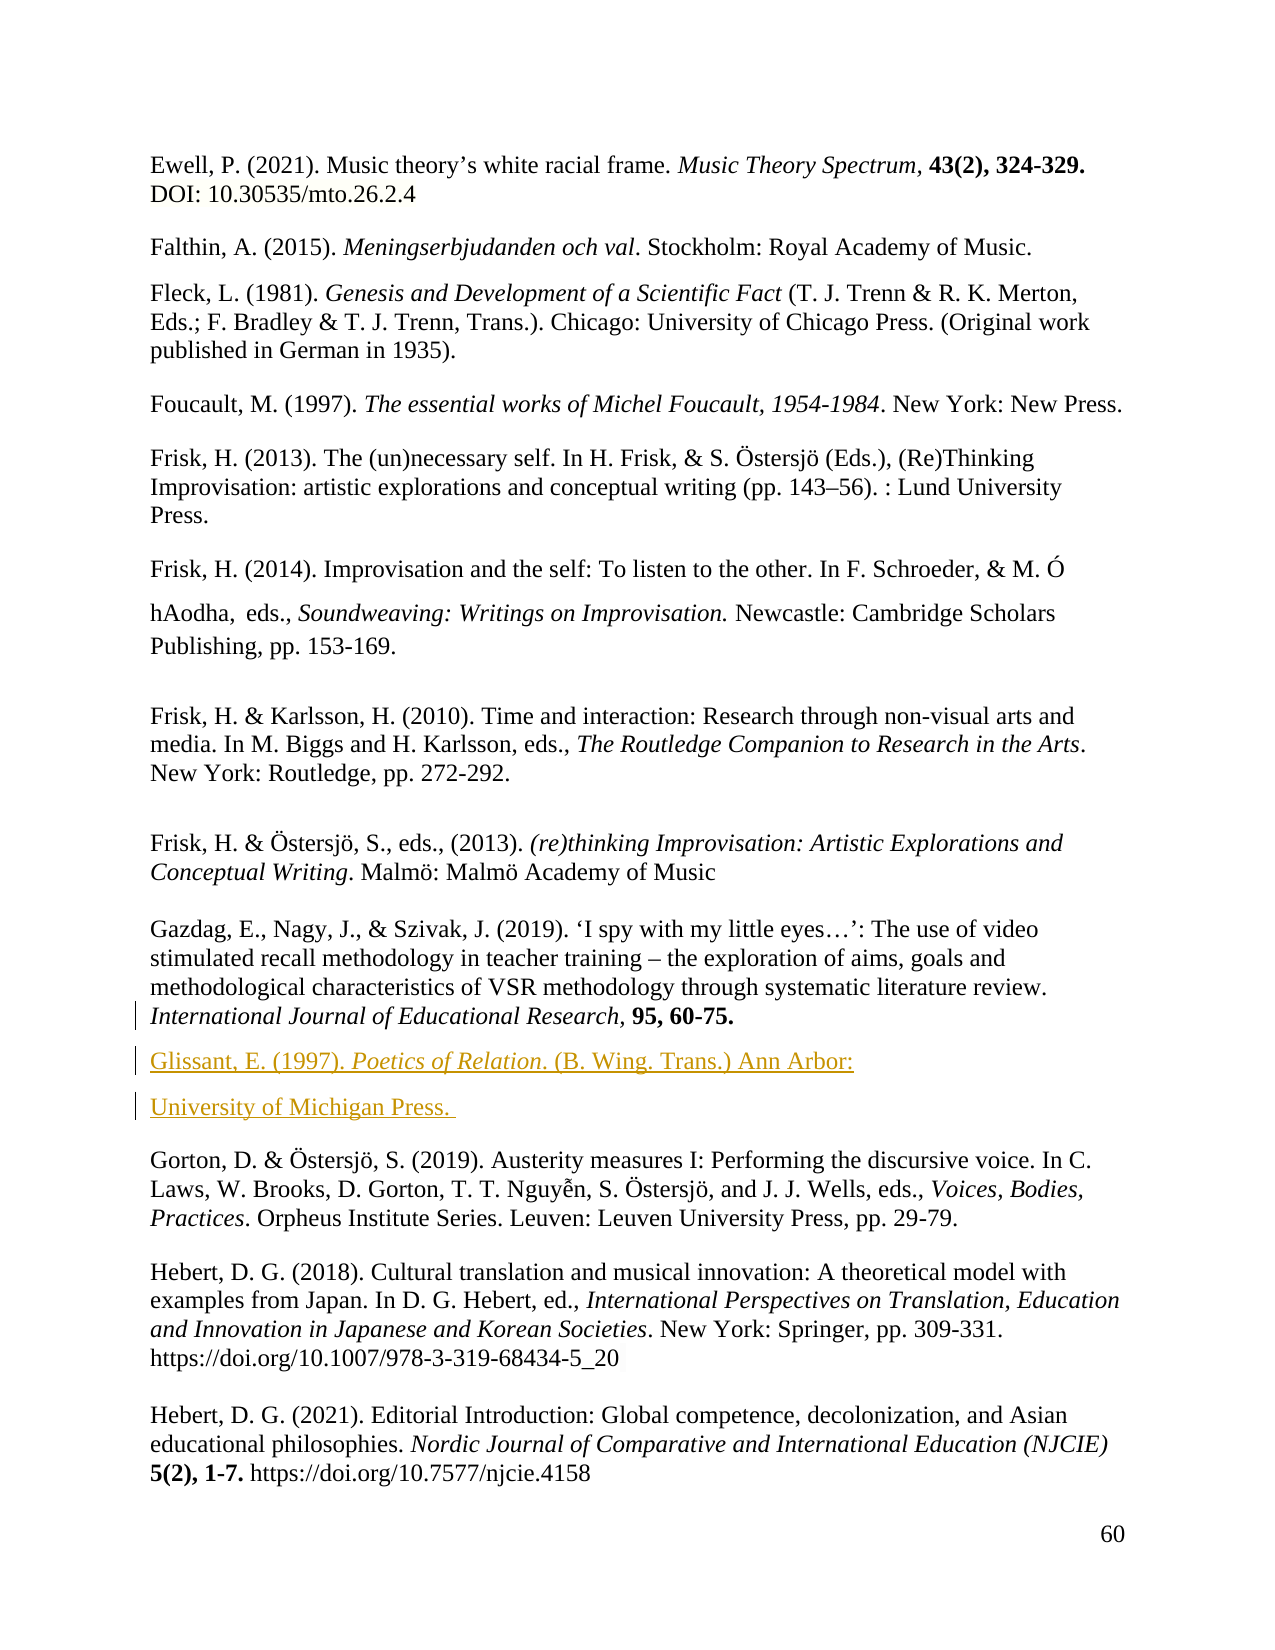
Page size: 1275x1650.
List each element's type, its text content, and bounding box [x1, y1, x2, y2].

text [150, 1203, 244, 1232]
text Frisk, H. & Karlsson, H. (2010). Time and interaction: Research through non-visual arts and media. In M. Biggs and H. Karlsson, eds., The Routledge Companion to Research in the Arts. New York: Routledge, pp. 272-292. [150, 701, 1125, 787]
text Hebert, D. G. (2021). Editorial Introduction: Global competence, decolonization, and Asian educational philosophies. Nordic Journal of Comparative and International Education (NJCIE) 5(2), 1-7. https://doi.org/10.7577/njcie.4158 [150, 1400, 1125, 1487]
text Gazdag, E., Nagy, J., & Szivak, J. (2019). ‘I spy with my little eyes…’: The use of video stimulated recall methodology in teacher training – the exploration of aims, goals and methodological characteristics of VSR methodology through systematic literature review. International Journal of Educational Research, 95, 60-75. [150, 914, 1125, 1029]
text Ewell, P. (2021). Music theory’s white racial frame. Music Theory Spectrum, 43(2), 324-329. DOI: 10.30535/mto.26.2.4 [150, 150, 1125, 207]
text Falthin, A. (2015). Meningserbjudanden och val. Stockholm: Royal Academy of Music. [150, 232, 1125, 261]
text Fleck, L. (1981). Genesis and Development of a Scientific Fact (T. J. Trenn & R. K. Merton, Eds.; F. Bradley & T. J. Trenn, Trans.). Chicago: University of Chicago Press. (Original work published in German in 1935). [150, 278, 1125, 364]
text Frisk, H. & Östersjö, S., eds., (2013). (re)thinking Improvisation: Artistic Explorations and Conceptual Writing. Malmö: Malmö Academy of Music [716, 828, 1125, 886]
text Frisk, H. (2014). Improvisation and the self: To listen to the other. In F. Schroeder, & M. Ó hAodha, eds., Soundweaving: Writings on Improvisation. Newcastle: Cambridge Scholars Publishing, pp. 153-169. [150, 554, 1125, 659]
text Hebert, D. G. (2018). Cultural translation and musical innovation: A theoretical model with examples from Japan. In D. G. Hebert, ed., International Perspectives on Translation, Education and Innovation in Japanese and Korean Societies. New York: Springer, pp. 309-331. https://doi.org/10.1007/978-3-319-68434-5_20 [150, 1257, 1125, 1372]
text Gorton, D. & Östersjö, S. (2019). Austerity measures I: Performing the discursive voice. In C. Laws, W. Brooks, D. Gorton, T. T. Nguyễn, S. Östersjö, and J. J. Wells, eds., Voices, Bodies, Practices. Orpheus Institute Series. Leuven: Leuven University Press, pp. 29-79. [930, 1145, 1125, 1232]
text Foucault, M. (1997). The essential works of Michel Foucault, 1954-1984. New York: New Press. [150, 389, 1125, 418]
text Frisk, H. (2013). The (un)necessary self. In H. Frisk, & S. Östersjö (Eds.), (Re)Thinking Improvisation: artistic explorations and conceptual writing (pp. 143–56). : Lund University Press. [150, 443, 1125, 529]
